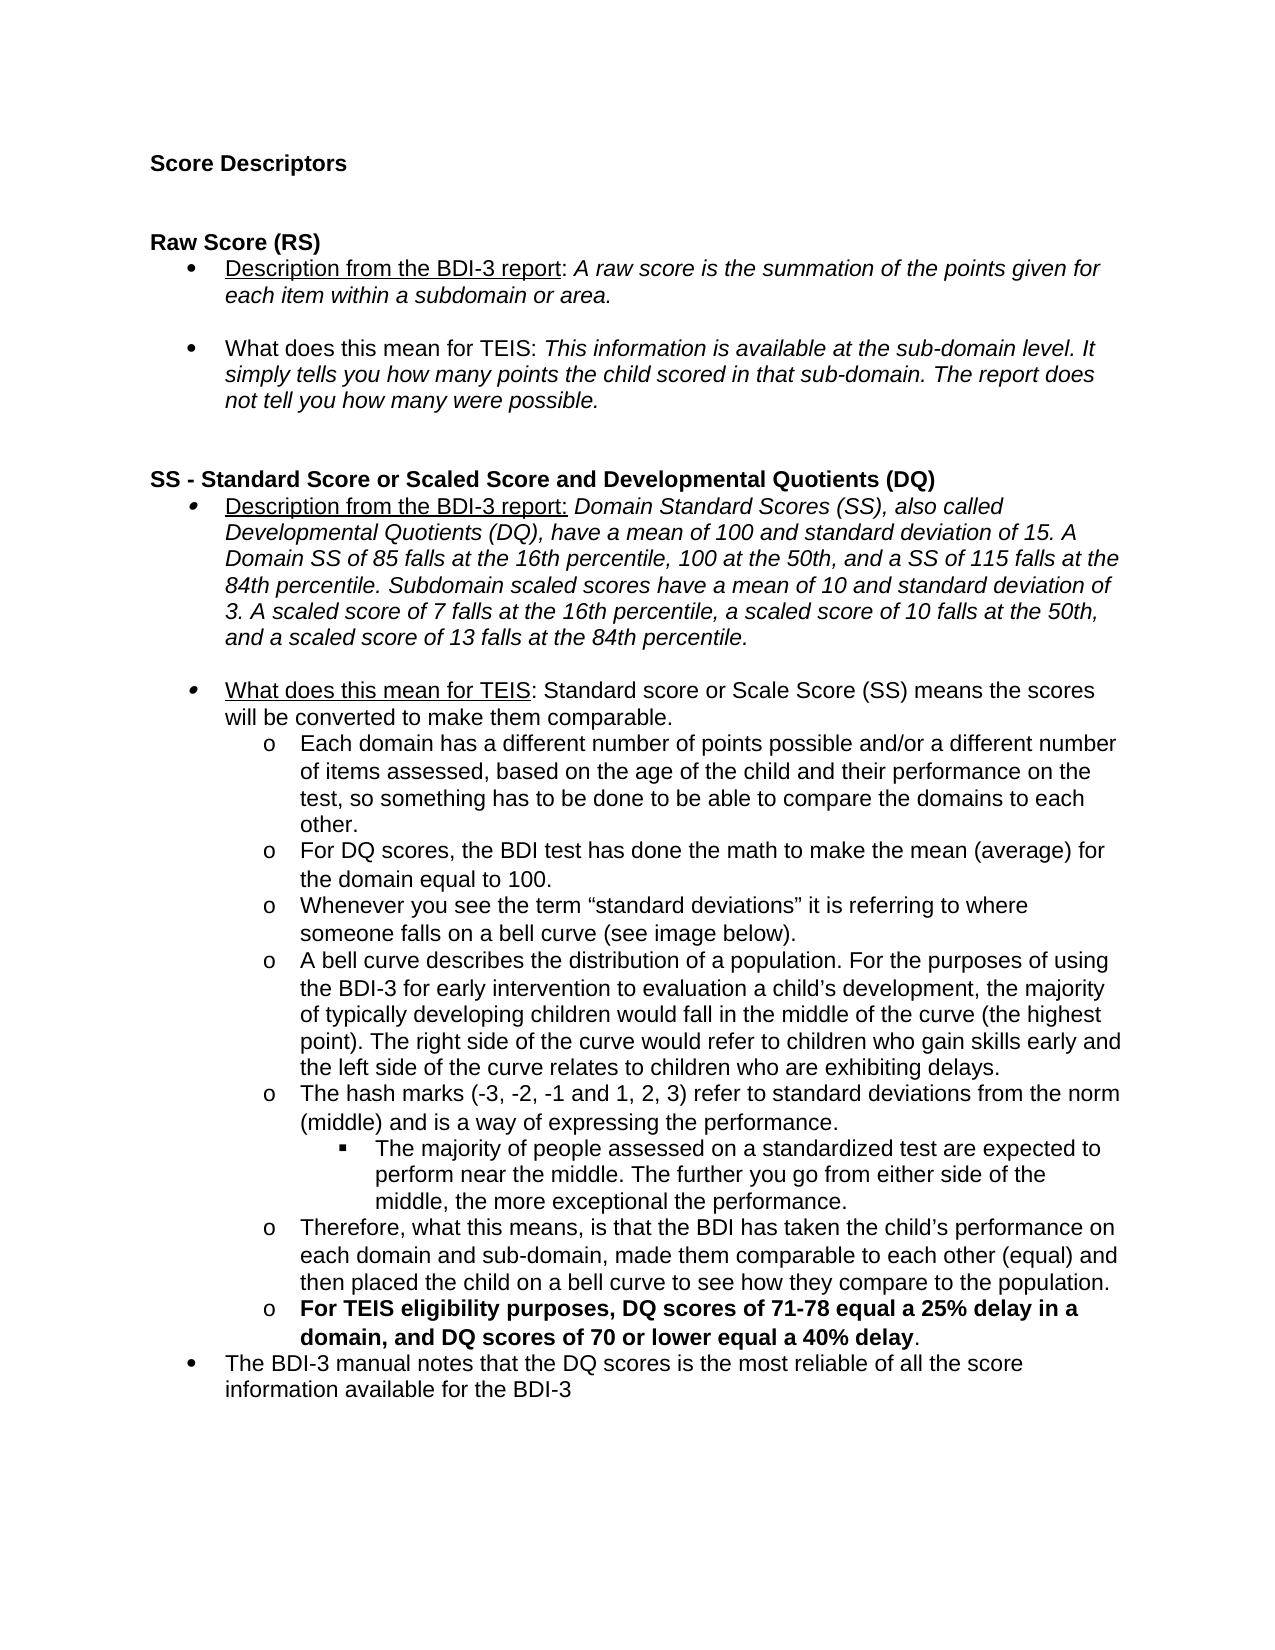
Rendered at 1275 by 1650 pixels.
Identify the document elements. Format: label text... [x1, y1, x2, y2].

list The hash marks (-3, -2, -1 and 1, 2, 3) refer to standard deviations from the norm (middle) and is a way of expressing the performance. [262, 1080, 1125, 1135]
list Description from the BDI-3 report: A raw score is the summation of the points given for each item within a subdomain or area. [187, 255, 1125, 308]
list Description from the BDI-3 report: Domain Standard Scores (SS), also called Developmental Quotients (DQ), have a mean of 100 and standard deviation of 15. A Domain SS of 85 falls at the 16th percentile, 100 at the 50th, and a SS of 115 falls at the 84th percentile. Subdomain scaled scores have a mean of 10 and standard deviation of 3. A scaled score of 7 falls at the 16th percentile, a scaled score of 10 falls at the 50th, and a scaled score of 13 falls at the 84th percentile. [187, 493, 1125, 651]
list What does this mean for TEIS: Standard score or Scale Score (SS) means the scores will be converted to make them comparable. [187, 677, 1125, 730]
list Whenever you see the term “standard deviations” it is referring to where someone falls on a bell curve (see image below). [262, 892, 1125, 947]
text Raw Score (RS) [150, 229, 1125, 255]
list A bell curve describes the distribution of a population. For the purposes of using the BDI-3 for early intervention to evaluation a child’s development, the majority of typically developing children would fall in the middle of the curve (the highest point). The right side of the curve would refer to children who gain skills early and the left side of the curve relates to children who are exhibiting delays. [262, 947, 1125, 1080]
text Score Descriptors [150, 150, 1125, 176]
list For TEIS eligibility purposes, DQ scores of 71-78 equal a 25% delay in a domain, and DQ scores of 70 or lower equal a 40% delay. [262, 1295, 1125, 1350]
list Therefore, what this means, is that the BDI has taken the child’s performance on each domain and sub-domain, made them comparable to each other (equal) and then placed the child on a bell curve to see how they compare to the population. [262, 1214, 1125, 1295]
list Each domain has a different number of points possible and/or a different number of items assessed, based on the age of the child and their performance on the test, so something has to be done to be able to compare the domains to each other. [262, 730, 1125, 837]
list What does this mean for TEIS: This information is available at the sub-domain level. It simply tells you how many points the child scored in that sub-domain. The report does not tell you how many were possible. [187, 334, 1125, 413]
text SS - Standard Score or Scaled Score and Developmental Quotients (DQ) [150, 466, 1125, 493]
list The BDI-3 manual notes that the DQ scores is the most reliable of all the score information available for the BDI-3 [187, 1350, 1125, 1402]
list The majority of people assessed on a standardized test are expected to perform near the middle. The further you go from either side of the middle, the more exceptional the performance. [337, 1135, 1125, 1214]
list For DQ scores, the BDI test has done the math to make the mean (average) for the domain equal to 100. [262, 837, 1125, 892]
